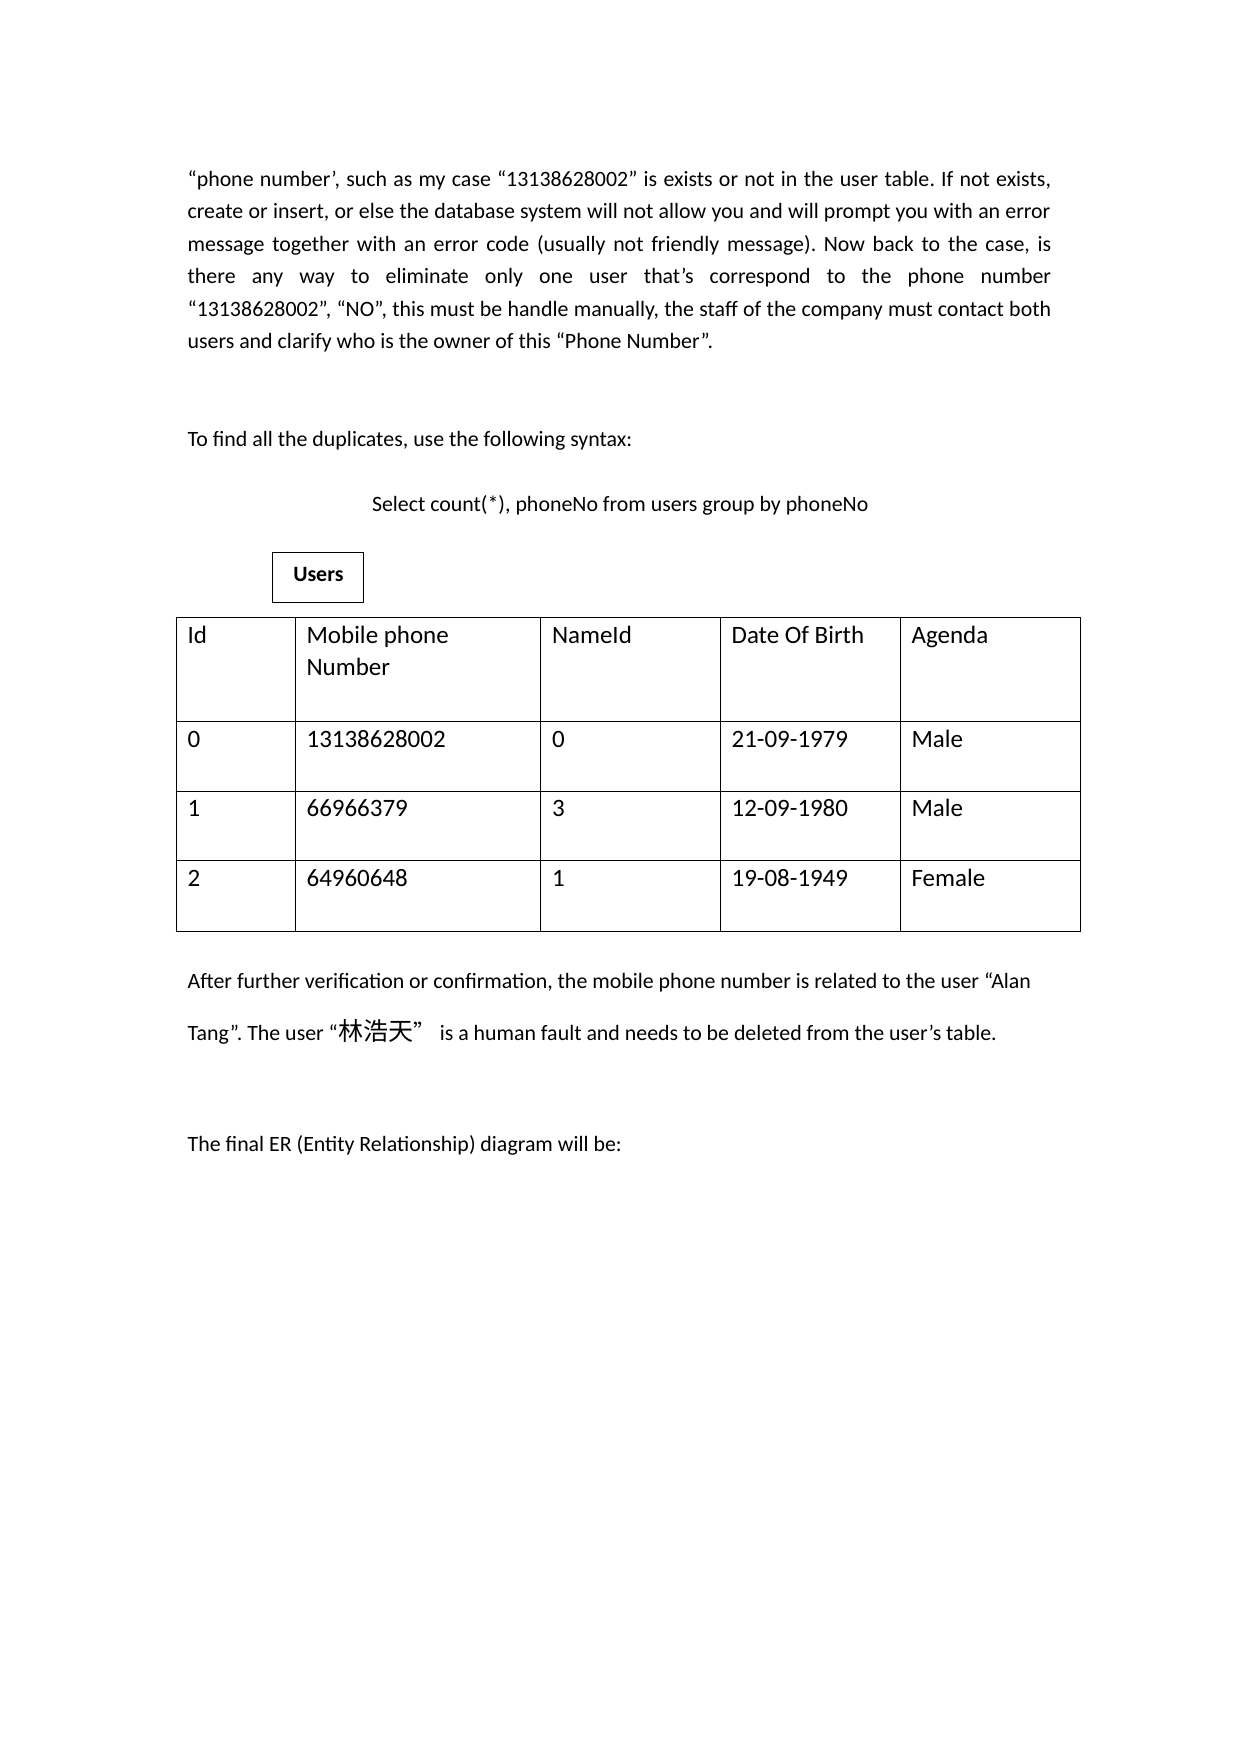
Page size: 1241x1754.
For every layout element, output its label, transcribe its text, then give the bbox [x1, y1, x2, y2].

text To find all the duplicates, use the following syntax: [187, 422, 1053, 454]
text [187, 162, 1053, 357]
table_cell 12-09-1980 [721, 792, 900, 860]
table_cell 1 [541, 861, 720, 931]
table_header Id [177, 618, 295, 721]
table_cell Female [901, 861, 1080, 931]
table_header Date Of Birth [721, 618, 900, 721]
text Select count(*), phoneNo from users group by phoneNo [187, 487, 1053, 519]
table_cell 19-08-1949 [721, 861, 900, 931]
table_cell 21-09-1979 [721, 722, 900, 791]
table_header Mobile phone Number [296, 618, 540, 721]
table_cell 3 [541, 792, 720, 860]
table_cell 13138628002 [296, 722, 540, 791]
text The final ER (Entity Relationship) diagram will be: [187, 1127, 1053, 1160]
table_header Agenda [901, 618, 1080, 721]
table_cell 0 [177, 722, 295, 791]
table_cell 64960648 [296, 861, 540, 931]
table_header NameId [541, 618, 720, 721]
table_cell Male [901, 722, 1080, 791]
text After further verification or confirmation, the mobile phone number is related to the user “Alan Tang”. The user “林浩天” is a human fault and needs to be deleted from the user’s table. [187, 965, 1053, 1062]
table_cell 66966379 [296, 792, 540, 860]
table_cell 0 [541, 722, 720, 791]
table_cell 1 [177, 792, 295, 860]
table_cell 2 [177, 861, 295, 931]
table_cell Male [901, 792, 1080, 860]
